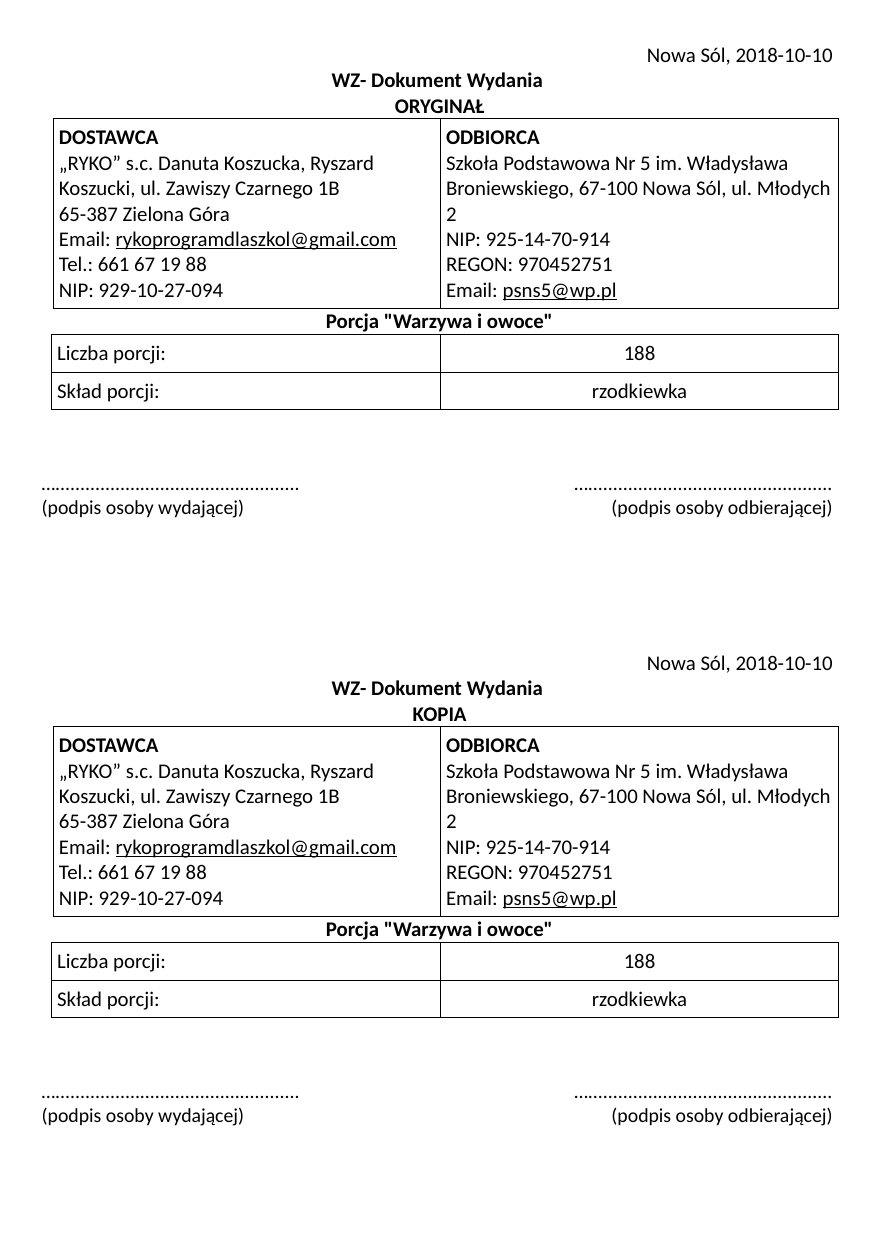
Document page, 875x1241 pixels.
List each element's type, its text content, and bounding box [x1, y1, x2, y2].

text Nowa Sól, 2018-10-10 [41, 42, 833, 67]
table_cell Skład porcji: [52, 981, 440, 1017]
table_header ODBIORCA Szkoła Podstawowa Nr 5 im. Władysława Broniewskiego, 67-100 Nowa Sól, ul. Młodych 2 NIP: 925-14-70-914 REGON: 970452751 Email: psns5@wp.pl [441, 727, 838, 916]
text (podpis osoby wydającej) [41, 1103, 437, 1127]
text KOPIA [41, 701, 833, 726]
table_cell rzodkiewka [441, 981, 838, 1017]
text (podpis osoby odbierającej) [437, 1103, 833, 1127]
text …................................................. [41, 1079, 437, 1103]
text …................................................. [437, 1079, 833, 1103]
text WZ- Dokument Wydania [41, 675, 833, 701]
table_header DOSTAWCA „RYKO” s.c. Danuta Koszucka, Ryszard Koszucki, ul. Zawiszy Czarnego 1B 65-387 Zielona Góra Email: rykoprogramdlaszkol@gmail.com Tel.: 661 67 19 88 NIP: 929-10-27-094 [54, 727, 440, 916]
text Porcja "Warzywa i owoce " [41, 917, 833, 942]
text …................................................. [41, 471, 437, 495]
text Porcja "Warzywa i owoce " [41, 309, 833, 334]
text (podpis osoby odbierającej) [437, 495, 833, 519]
table_header Liczba porcji: [52, 335, 440, 372]
text ORYGINAŁ [41, 93, 833, 118]
text …................................................. [437, 471, 833, 495]
text (podpis osoby wydającej) [41, 495, 437, 519]
table_header 188 [441, 943, 838, 979]
table_header 188 [441, 335, 838, 372]
text WZ- Dokument Wydania [41, 67, 833, 93]
table_cell rzodkiewka [441, 373, 838, 409]
table_header DOSTAWCA „RYKO” s.c. Danuta Koszucka, Ryszard Koszucki, ul. Zawiszy Czarnego 1B 65-387 Zielona Góra Email: rykoprogramdlaszkol@gmail.com Tel.: 661 67 19 88 NIP: 929-10-27-094 [54, 119, 440, 308]
text Nowa Sól, 2018-10-10 [41, 650, 833, 675]
table_header ODBIORCA Szkoła Podstawowa Nr 5 im. Władysława Broniewskiego, 67-100 Nowa Sól, ul. Młodych 2 NIP: 925-14-70-914 REGON: 970452751 Email: psns5@wp.pl [441, 119, 838, 308]
table_header Liczba porcji: [52, 943, 440, 979]
table_cell Skład porcji: [52, 373, 440, 409]
